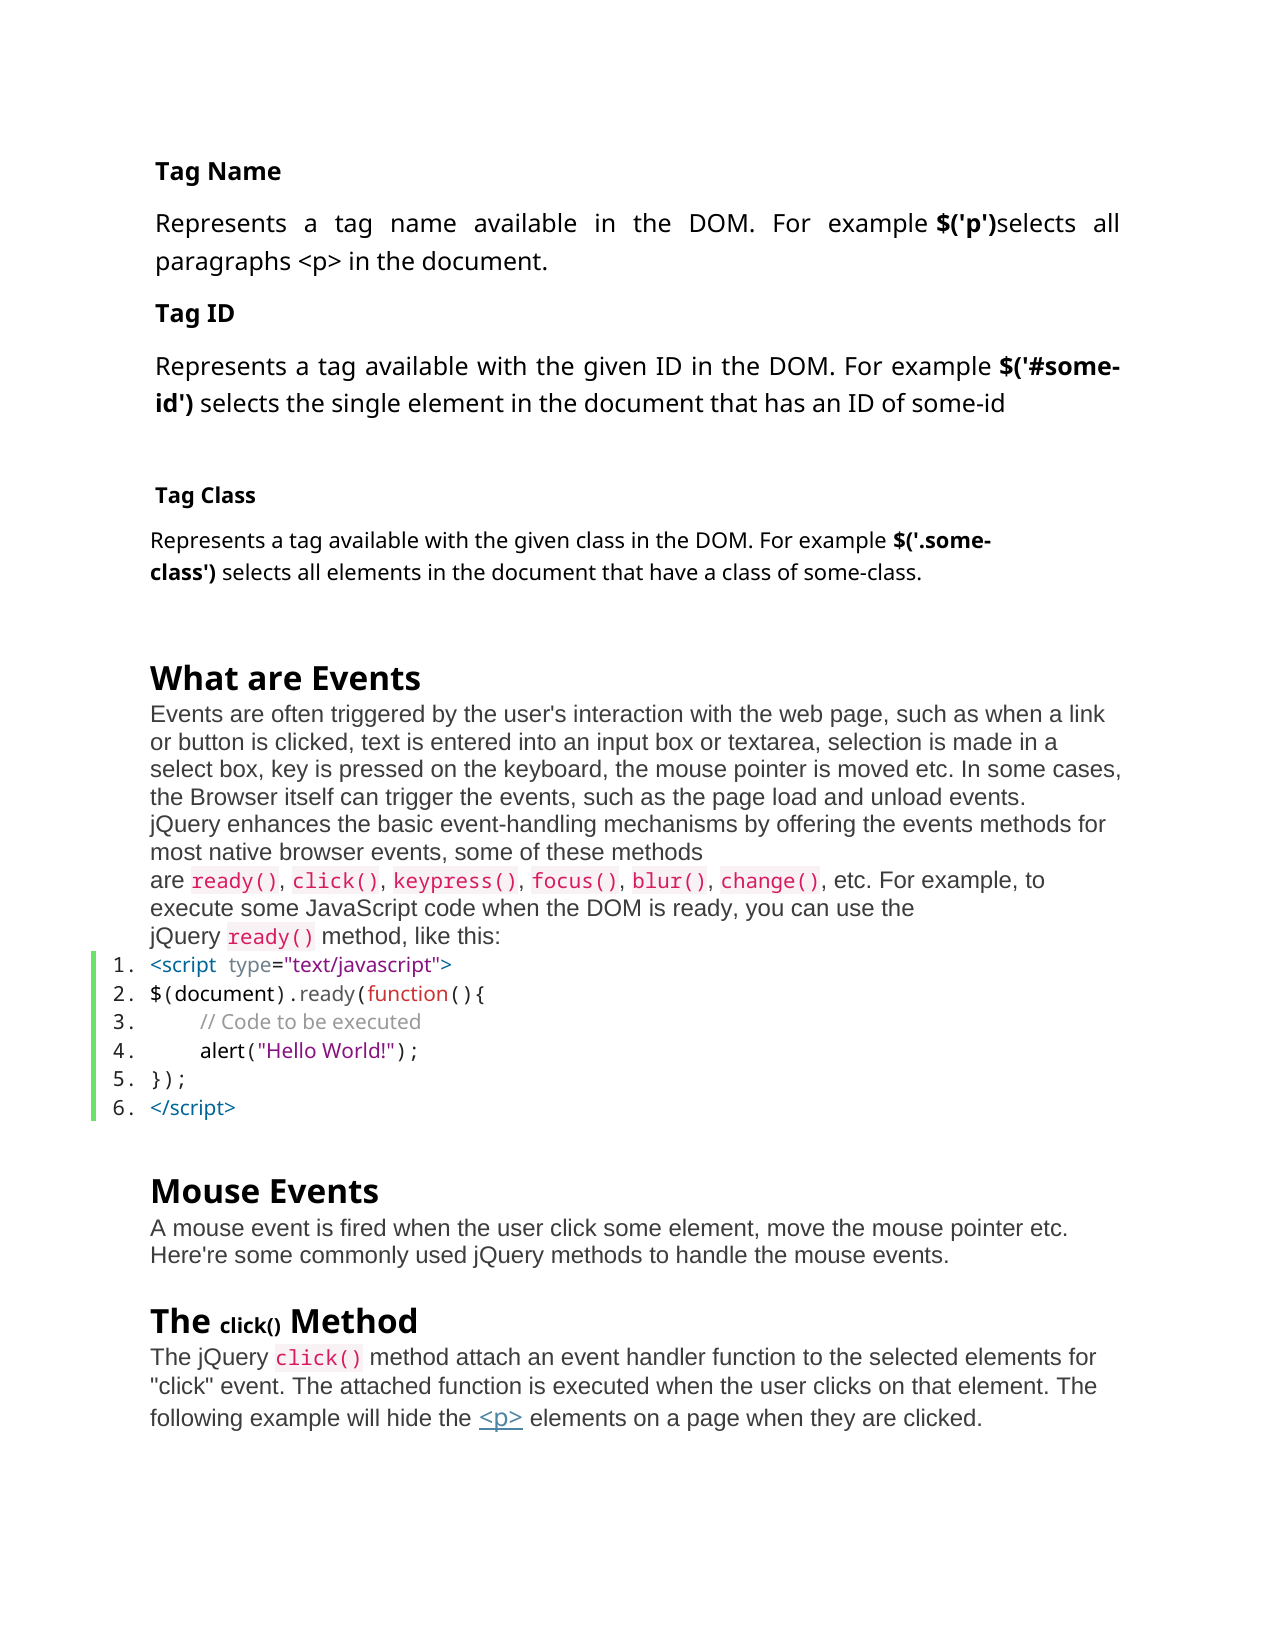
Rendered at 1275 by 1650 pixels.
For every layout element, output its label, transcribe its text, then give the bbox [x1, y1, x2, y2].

text Represents a tag name available in the DOM. For example $('p')selects all paragraphs <p> in the document. [155, 202, 1120, 277]
text A mouse event is fired when the user click some element, move the mouse pointer etc. Here're some commonly used jQuery methods to handle the mouse events. [150, 1213, 1125, 1269]
subtitle What are Events [150, 654, 1125, 700]
subtitle The click() Method [150, 1298, 1125, 1343]
list <script type="text/javascript"> [96, 951, 1125, 979]
list alert("Hello World!"); [96, 1036, 1125, 1064]
list }); [96, 1064, 1125, 1093]
text Represents a tag available with the given class in the DOM. For example $('.some-class') selects all elements in the document that have a class of some-class. [150, 525, 1125, 587]
text Represents a tag available with the given ID in the DOM. For example $('#some-id') selects the single element in the document that has an ID of some-id [155, 345, 1120, 420]
list $(document).ready(function(){ [96, 979, 1125, 1007]
text jQuery enhances the basic event-handling mechanisms by offering the events methods for most native browser events, some of these methods are ready(), click(), keypress(), focus(), blur(), change(), etc. For example, to execute some JavaScript code when the DOM is ready, you can use the jQuery ready() method, like this: [150, 810, 1125, 951]
text Events are often triggered by the user's interaction with the web page, such as when a link or button is clicked, text is entered into an input box or textarea, selection is made in a select box, key is pressed on the keyboard, the mouse pointer is moved etc. In some cases, the Browser itself can trigger the events, such as the page load and unload events. [150, 700, 1125, 810]
list // Code to be executed [96, 1007, 1125, 1036]
list </script> [96, 1093, 1125, 1121]
text Tag Name [155, 150, 1120, 187]
text Tag ID [155, 292, 1120, 330]
text The jQuery click() method attach an event handler function to the selected elements for "click" event. The attached function is executed when the user clicks on that element. The following example will hide the <p> elements on a page when they are clicked. [150, 1343, 1125, 1433]
text Tag Class [155, 435, 1120, 510]
subtitle Mouse Events [150, 1168, 1125, 1213]
